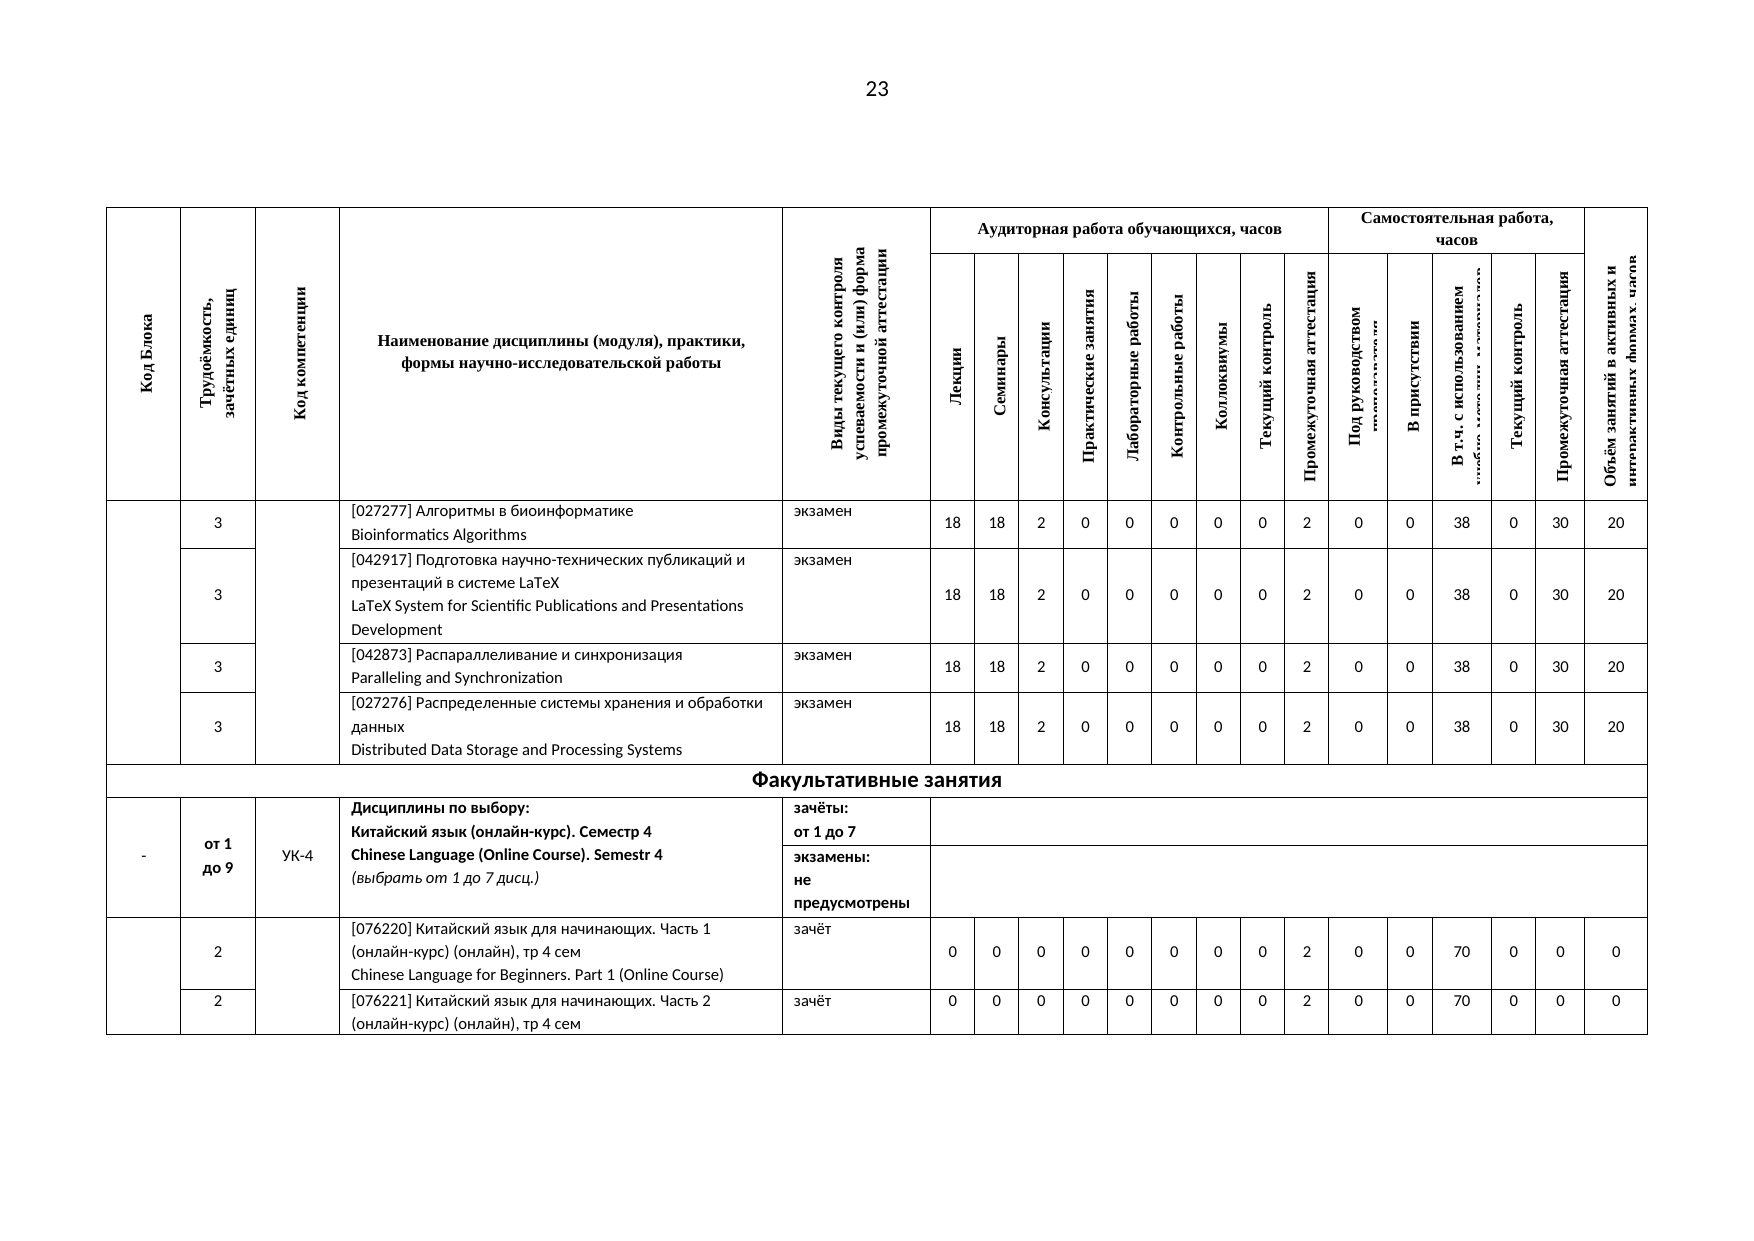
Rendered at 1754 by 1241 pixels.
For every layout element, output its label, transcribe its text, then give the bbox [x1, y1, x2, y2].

table_cell Семинары [975, 254, 1018, 499]
table_cell 0 [1492, 501, 1535, 548]
table_cell [931, 846, 1647, 917]
table_cell 0 [1197, 990, 1240, 1033]
table_header Трудоёмкость, зачётных единиц [181, 208, 255, 499]
table_cell 30 [1536, 501, 1584, 548]
table_cell [042917] Подготовка научно-технических публикаций и презентаций в системе LaTeX LaTeX System for Scientific Publications and Presentations Development [340, 549, 782, 643]
table_cell 0 [1329, 918, 1387, 989]
table_cell Промежуточная аттестация [1536, 254, 1584, 499]
table_cell 0 [1108, 501, 1151, 548]
table_cell 0 [1329, 693, 1387, 764]
table_cell 18 [931, 693, 974, 764]
table_cell 2 [1285, 549, 1328, 643]
table_cell 0 [1019, 990, 1063, 1033]
table_cell 0 [1152, 501, 1196, 548]
table_cell 0 [931, 990, 974, 1033]
table_cell Текущий контроль [1241, 254, 1284, 499]
table_cell 0 [1536, 990, 1584, 1033]
table_cell 0 [1152, 918, 1196, 989]
table_cell 0 [1492, 918, 1535, 989]
table_cell Факультативные занятия [107, 765, 1647, 797]
table_cell 0 [1492, 644, 1535, 692]
table_cell УК-4 [256, 798, 339, 917]
table_cell 0 [1536, 918, 1584, 989]
table_cell 0 [1197, 549, 1240, 643]
table_cell 20 [1585, 549, 1647, 643]
table_cell 38 [1433, 644, 1491, 692]
table_cell 30 [1536, 693, 1584, 764]
table_cell 30 [1536, 644, 1584, 692]
table_cell Лекции [931, 254, 974, 499]
table_cell 0 [1329, 549, 1387, 643]
table_cell 0 [975, 990, 1018, 1033]
table_cell 18 [931, 549, 974, 643]
table_cell В т.ч. с использованием учебно-методич. материалов [1433, 254, 1491, 499]
table_cell Консультации [1019, 254, 1063, 499]
table_cell 2 [181, 918, 255, 989]
table_cell 0 [1241, 644, 1284, 692]
table_cell 0 [1152, 990, 1196, 1033]
table_header Код Блока [107, 208, 180, 499]
table_cell 0 [1064, 693, 1107, 764]
table_cell 0 [1492, 549, 1535, 643]
table_cell от 1 до 9 [181, 798, 255, 917]
table_cell 70 [1433, 990, 1491, 1033]
table_cell Промежуточная аттестация [1285, 254, 1328, 499]
table_cell 0 [1241, 918, 1284, 989]
table_cell 2 [1019, 693, 1063, 764]
table_cell 0 [1197, 918, 1240, 989]
table_cell 0 [1492, 990, 1535, 1033]
table_cell 0 [1108, 918, 1151, 989]
table_cell Дисциплины по выбору: Китайский язык (онлайн-курс). Семестр 4 Chinese Language (Online Course). Semestr 4 (выбрать от 1 до 7 дисц.) [340, 798, 782, 917]
table_cell 2 [181, 990, 255, 1033]
table_cell 18 [975, 693, 1018, 764]
table_cell экзамен [783, 644, 930, 692]
table_cell 2 [1019, 644, 1063, 692]
table_cell 0 [1241, 990, 1284, 1033]
table_cell 0 [1019, 918, 1063, 989]
table_cell экзамен [783, 501, 930, 548]
table_cell 0 [1388, 644, 1432, 692]
table_cell экзамен [783, 693, 930, 764]
table_cell 0 [1064, 990, 1107, 1033]
table_cell 0 [1329, 990, 1387, 1033]
table_header Код компетенции [256, 208, 339, 499]
table_cell [027277] Алгоритмы в биоинформатике Bioinformatics Algorithms [340, 501, 782, 548]
table_cell зачёты: от 1 до 7 [783, 798, 930, 845]
table_cell 0 [1152, 549, 1196, 643]
table_cell 0 [1197, 501, 1240, 548]
table_cell 0 [1197, 693, 1240, 764]
table_cell Коллоквиумы [1197, 254, 1240, 499]
table_cell [076221] Китайский язык для начинающих. Часть 2 (онлайн-курс) (онлайн), тр 4 сем Chinese Language for Beginners. Part 2 (Online Course) [340, 990, 782, 1033]
table_cell Практические занятия [1064, 254, 1107, 499]
table_cell 0 [1329, 644, 1387, 692]
table_header Наименование дисциплины (модуля), практики, формы научно-исследовательской работы [340, 208, 782, 499]
table_cell 0 [1108, 693, 1151, 764]
table_cell В присутствии преподавателя [1388, 254, 1432, 499]
table_cell 3 [181, 549, 255, 643]
table_cell 0 [1388, 918, 1432, 989]
table_cell 18 [975, 549, 1018, 643]
table_cell [076220] Китайский язык для начинающих. Часть 1 (онлайн-курс) (онлайн), тр 4 сем Chinese Language for Beginners. Part 1 (Online Course) [340, 918, 782, 989]
table_cell 0 [931, 918, 974, 989]
table_cell 38 [1433, 549, 1491, 643]
table_cell 18 [931, 644, 974, 692]
table_cell экзамен [783, 549, 930, 643]
table_cell зачёт [783, 990, 930, 1033]
table_cell 18 [975, 501, 1018, 548]
table_cell - [107, 798, 180, 917]
table_cell 0 [1241, 549, 1284, 643]
table_cell 3 [181, 693, 255, 764]
table_cell [931, 798, 1647, 845]
table_cell 38 [1433, 501, 1491, 548]
table_cell 0 [1388, 549, 1432, 643]
table_cell 0 [1585, 990, 1647, 1033]
table_cell 0 [1152, 693, 1196, 764]
table_cell 18 [975, 644, 1018, 692]
table_header Объём занятий в активных и интерактивных формах, часов [1585, 208, 1647, 499]
table_cell 0 [1064, 644, 1107, 692]
table_cell [027276] Распределенные системы хранения и обработки данных Distributed Data Storage and Processing Systems [340, 693, 782, 764]
table_cell Под руководством преподавателя [1329, 254, 1387, 499]
table_cell 0 [1329, 501, 1387, 548]
table_cell 20 [1585, 501, 1647, 548]
table_cell 0 [1197, 644, 1240, 692]
table_cell [256, 501, 339, 764]
table_cell экзамены: не предусмотрены [783, 846, 930, 917]
table_cell 2 [1285, 990, 1328, 1033]
table_header Виды текущего контроля успеваемости и (или) форма промежуточной аттестации [783, 208, 930, 499]
table_cell [107, 501, 180, 764]
table_cell 0 [1388, 693, 1432, 764]
table_cell 2 [1285, 918, 1328, 989]
table_cell Текущий контроль [1492, 254, 1535, 499]
table_cell 30 [1536, 549, 1584, 643]
table_cell 18 [931, 501, 974, 548]
table_cell 70 [1433, 918, 1491, 989]
table_cell 0 [1388, 501, 1432, 548]
table_cell 2 [1285, 644, 1328, 692]
table_cell 38 [1433, 693, 1491, 764]
table_cell 20 [1585, 644, 1647, 692]
table_cell 0 [1064, 549, 1107, 643]
table_cell 2 [1285, 693, 1328, 764]
table_cell 0 [1492, 693, 1535, 764]
table_header Самостоятельная работа, часов [1329, 208, 1584, 253]
table_header Аудиторная работа обучающихся, часов [931, 208, 1328, 253]
table_cell 0 [1108, 549, 1151, 643]
table_cell 0 [1388, 990, 1432, 1033]
table_cell 0 [1152, 644, 1196, 692]
table_cell 20 [1585, 693, 1647, 764]
table_cell [107, 918, 180, 1033]
table_cell 2 [1019, 549, 1063, 643]
table_cell 2 [1019, 501, 1063, 548]
table_cell 0 [1108, 644, 1151, 692]
table_cell 0 [1064, 918, 1107, 989]
table_cell 2 [1285, 501, 1328, 548]
table_cell [042873] Распараллеливание и синхронизация Paralleling and Synchronization [340, 644, 782, 692]
table_cell 0 [975, 918, 1018, 989]
table_cell 0 [1241, 693, 1284, 764]
table_cell 3 [181, 501, 255, 548]
table_cell 0 [1064, 501, 1107, 548]
table_cell 0 [1585, 918, 1647, 989]
table_cell 0 [1241, 501, 1284, 548]
table_cell 3 [181, 644, 255, 692]
table_cell Контрольные работы [1152, 254, 1196, 499]
table_cell 0 [1108, 990, 1151, 1033]
table_cell зачёт [783, 918, 930, 989]
table_cell Лабораторные работы [1108, 254, 1151, 499]
table_cell [256, 918, 339, 1033]
